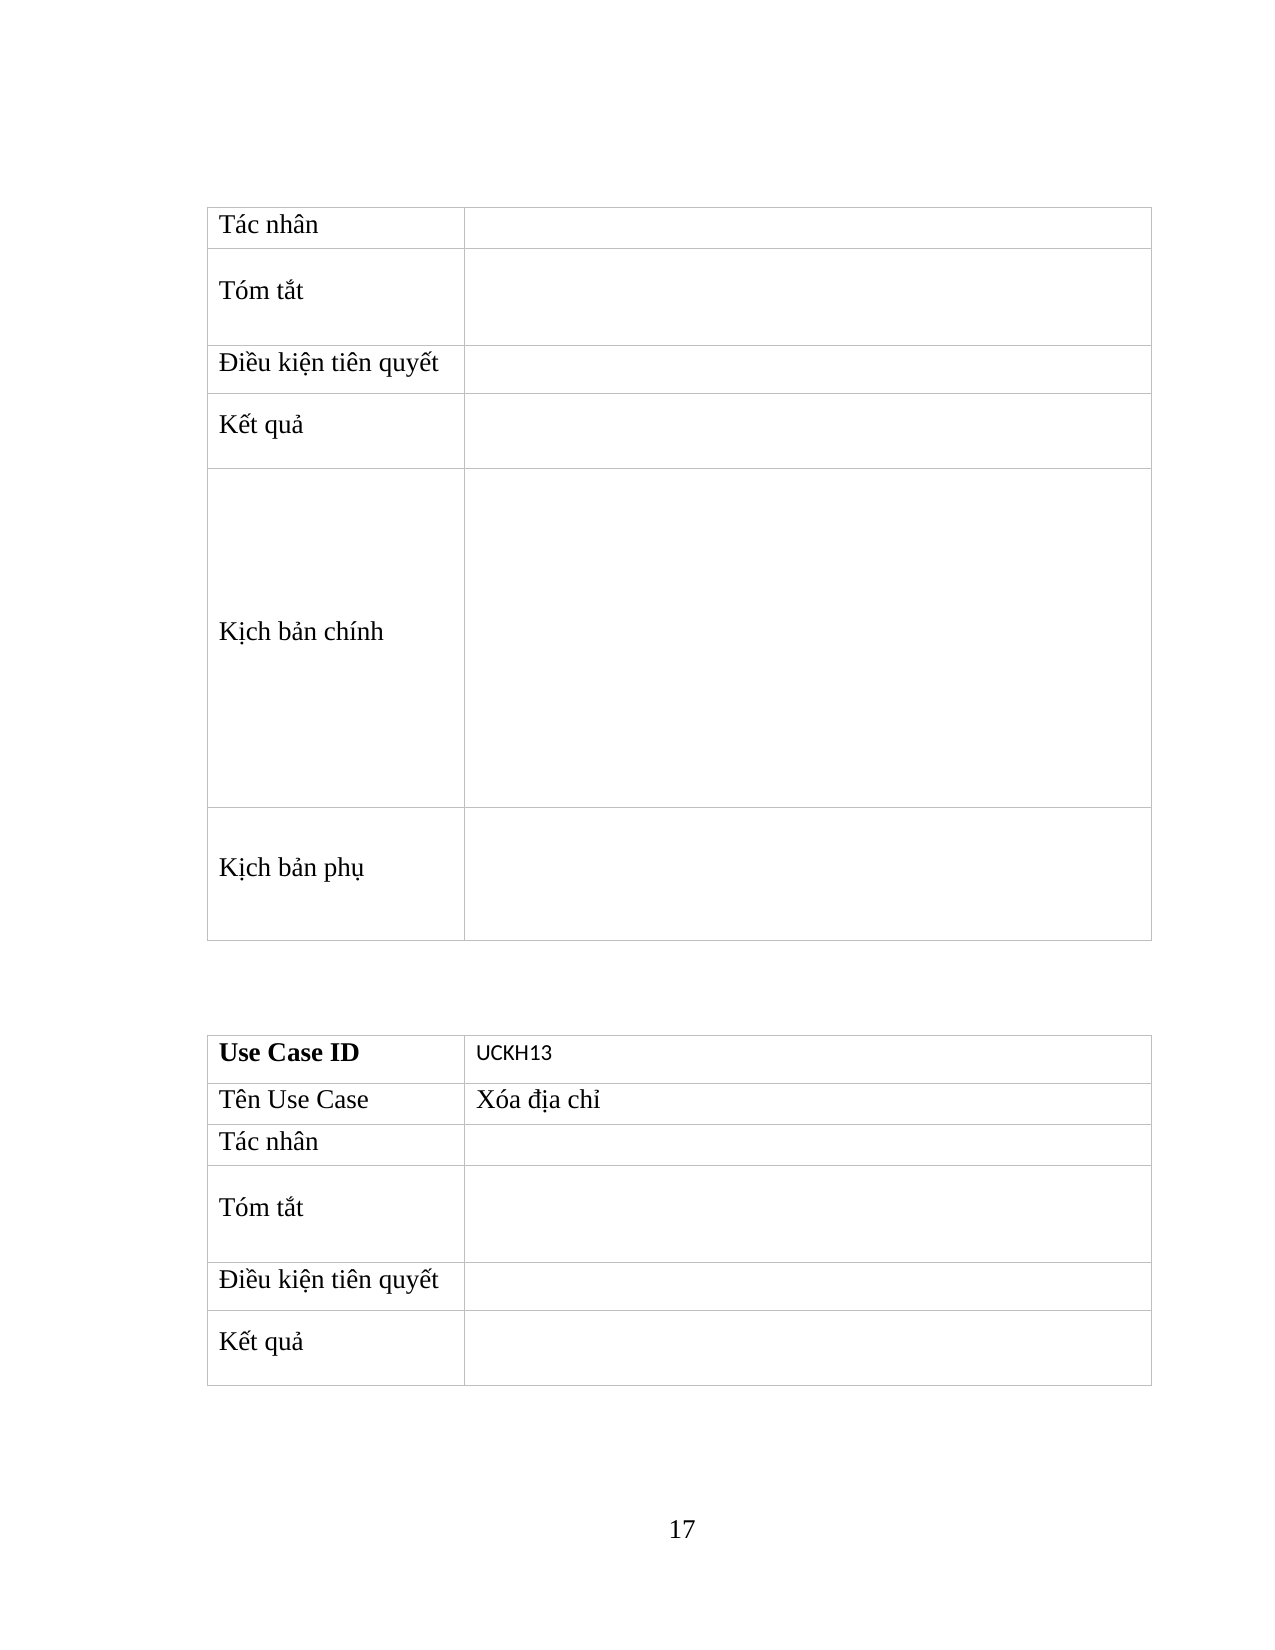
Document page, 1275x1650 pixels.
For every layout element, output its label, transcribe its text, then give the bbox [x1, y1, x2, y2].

table_cell [465, 1311, 1151, 1385]
table_cell [465, 208, 1151, 248]
table_cell [465, 394, 1151, 468]
table_header Use Case ID [208, 1036, 464, 1082]
table_cell [465, 1263, 1151, 1310]
table_cell Tác nhân [208, 208, 464, 248]
table_cell Tóm tắt [208, 1166, 464, 1262]
table_cell [465, 249, 1151, 345]
table_cell Tóm tắt [208, 249, 464, 345]
table_cell [465, 1166, 1151, 1262]
table_cell Xóa địa chỉ [465, 1084, 1151, 1124]
table_cell Tác nhân [208, 1125, 464, 1165]
table_cell Điều kiện tiên quyết [208, 1263, 464, 1310]
table_cell [465, 808, 1151, 940]
table_cell [465, 469, 1151, 807]
table_header UCKH13 [465, 1036, 1151, 1082]
table_cell Kết quả [208, 1311, 464, 1385]
table_cell Tên Use Case [208, 1084, 464, 1124]
table_cell [465, 346, 1151, 393]
table_cell Kịch bản phụ [208, 808, 464, 940]
table_cell Kịch bản chính [208, 469, 464, 807]
table_cell Điều kiện tiên quyết [208, 346, 464, 393]
table_cell Kết quả [208, 394, 464, 468]
table_cell [465, 1125, 1151, 1165]
